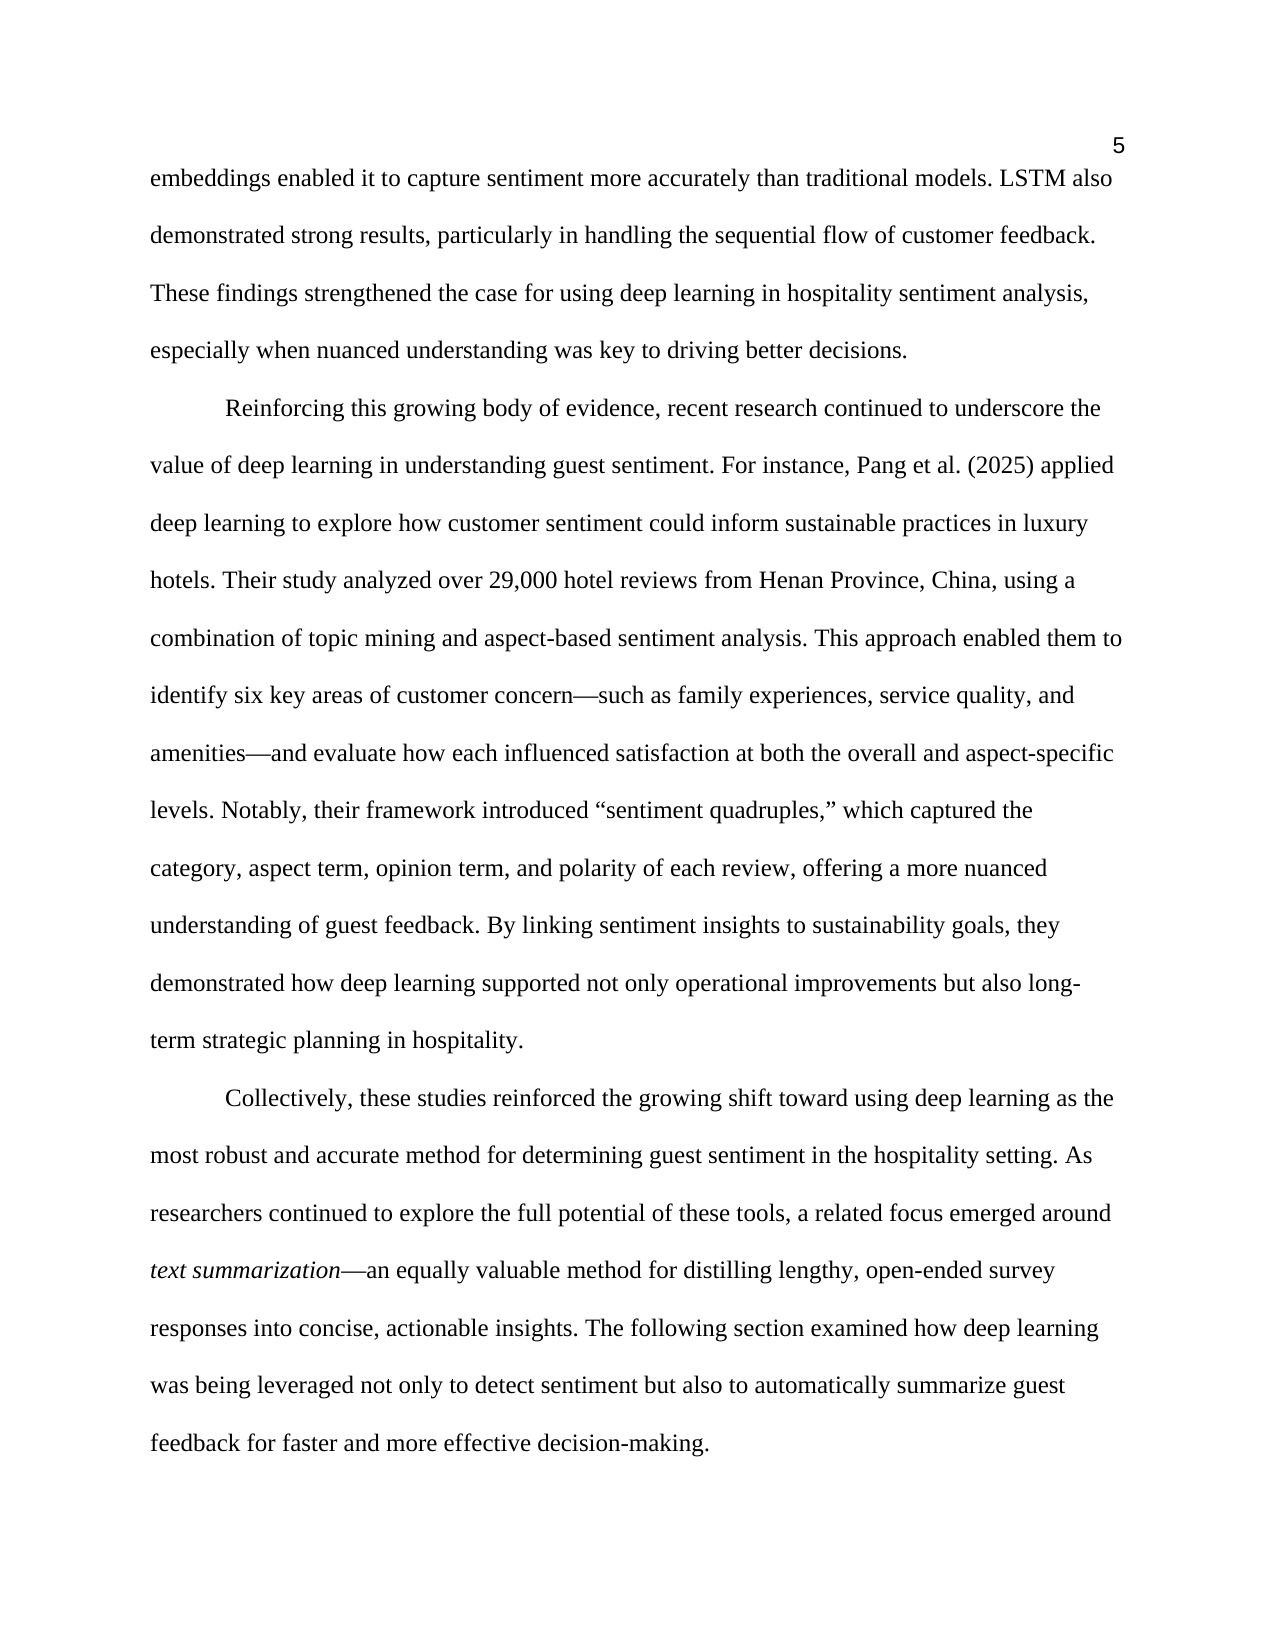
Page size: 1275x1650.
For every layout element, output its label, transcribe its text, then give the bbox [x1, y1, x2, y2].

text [150, 163, 1125, 364]
text Collectively, these studies reinforced the growing shift toward using deep learning as the most robust and accurate method for determining guest sentiment in the hospitality setting. As researchers continued to explore the full potential of these tools, a related focus emerged around text summarization—an equally valuable method for distilling lengthy, open-ended survey responses into concise, actionable insights. The following section examined how deep learning was being leveraged not only to detect sentiment but also to automatically summarize guest feedback for faster and more effective decision-making. [150, 1083, 1125, 1456]
text Reinforcing this growing body of evidence, recent research continued to underscore the value of deep learning in understanding guest sentiment. For instance, Pang et al. (2025) applied deep learning to explore how customer sentiment could inform sustainable practices in luxury hotels. Their study analyzed over 29,000 hotel reviews from Henan Province, China, using a combination of topic mining and aspect-based sentiment analysis. This approach enabled them to identify six key areas of customer concern—such as family experiences, service quality, and amenities—and evaluate how each influenced satisfaction at both the overall and aspect-specific levels. Notably, their framework introduced “sentiment quadruples,” which captured the category, aspect term, opinion term, and polarity of each review, offering a more nuanced understanding of guest feedback. By linking sentiment insights to sustainability goals, they demonstrated how deep learning supported not only operational improvements but also long-term strategic planning in hospitality. [150, 393, 1125, 1054]
